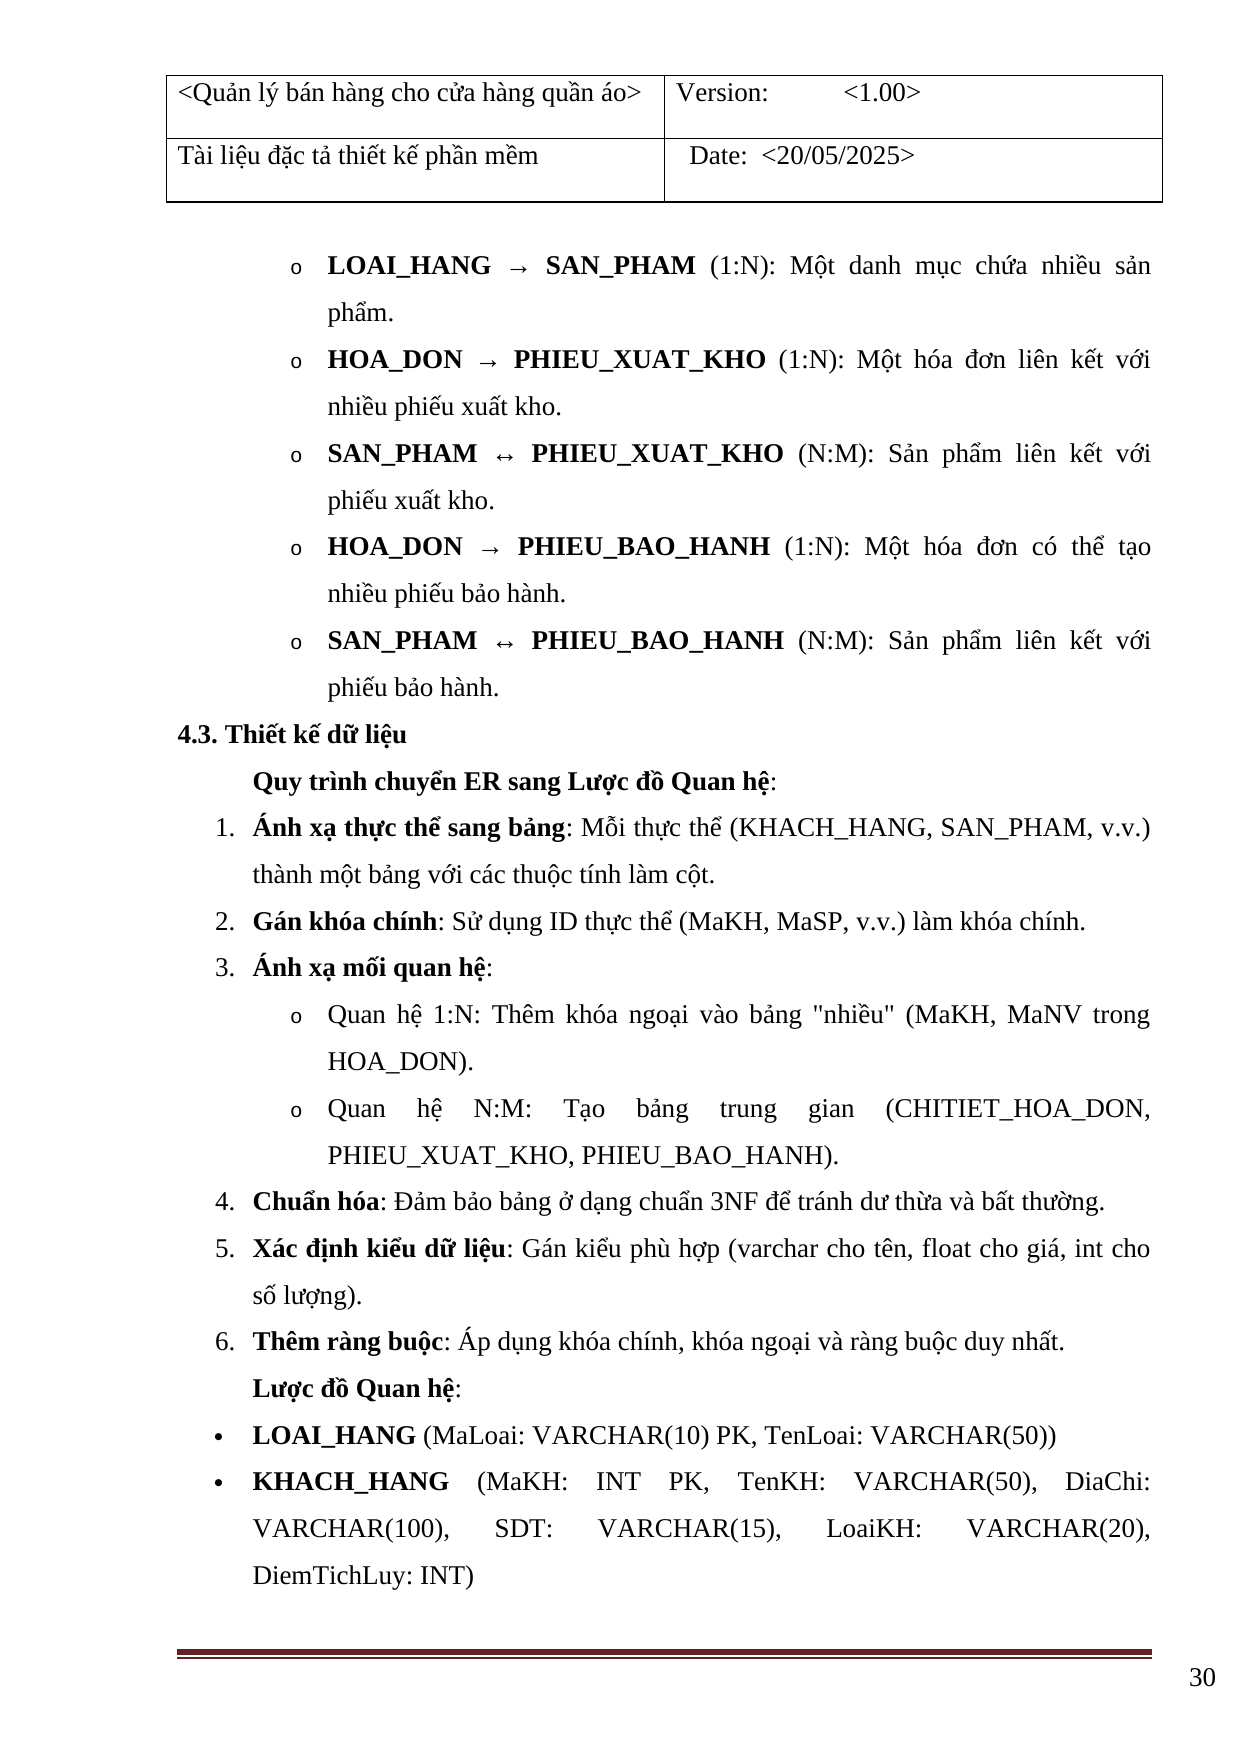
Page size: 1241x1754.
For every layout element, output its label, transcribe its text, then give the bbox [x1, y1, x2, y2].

list Xác định kiểu dữ liệu: Gán kiểu phù hợp (varchar cho tên, float cho giá, int cho số lượng). [215, 1232, 1152, 1310]
list Quan hệ N:M: Tạo bảng trung gian (CHITIET_HOA_DON, PHIEU_XUAT_KHO, PHIEU_BAO_HANH). [290, 1092, 1152, 1170]
list LOAI_HANG (MaLoai: VARCHAR(10) PK, TenLoai: VARCHAR(50)) [215, 1419, 1152, 1450]
list Ánh xạ mối quan hệ: [215, 951, 1152, 982]
text Lược đồ Quan hệ: [177, 1372, 1152, 1403]
list Quan hệ 1:N: Thêm khóa ngoại vào bảng "nhiều" (MaKH, MaNV trong HOA_DON). [290, 998, 1152, 1076]
list SAN_PHAM ↔ PHIEU_XUAT_KHO (N:M): Sản phẩm liên kết với phiếu xuất kho. [290, 437, 1152, 515]
list Gán khóa chính: Sử dụng ID thực thể (MaKH, MaSP, v.v.) làm khóa chính. [215, 904, 1152, 936]
list HOA_DON → PHIEU_XUAT_KHO (1:N): Một hóa đơn liên kết với nhiều phiếu xuất kho. [290, 343, 1152, 421]
subtitle 4.3. Thiết kế dữ liệu [177, 718, 1152, 749]
text Quy trình chuyển ER sang Lược đồ Quan hệ: [177, 764, 1152, 796]
list HOA_DON → PHIEU_BAO_HANH (1:N): Một hóa đơn có thể tạo nhiều phiếu bảo hành. [290, 530, 1152, 609]
list SAN_PHAM ↔ PHIEU_BAO_HANH (N:M): Sản phẩm liên kết với phiếu bảo hành. [290, 624, 1152, 702]
list Ánh xạ thực thể sang bảng: Mỗi thực thể (KHACH_HANG, SAN_PHAM, v.v.) thành một bảng với các thuộc tính làm cột. [215, 811, 1152, 889]
list Thêm ràng buộc: Áp dụng khóa chính, khóa ngoại và ràng buộc duy nhất. [215, 1325, 1152, 1357]
list LOAI_HANG → SAN_PHAM (1:N): Một danh mục chứa nhiều sản phẩm. [290, 249, 1152, 327]
list KHACH_HANG (MaKH: INT PK, TenKH: VARCHAR(50), DiaChi: VARCHAR(100), SDT: VARCHAR(15), LoaiKH: VARCHAR(20), DiemTichLuy: INT) [215, 1465, 1152, 1590]
list Chuẩn hóa: Đảm bảo bảng ở dạng chuẩn 3NF để tránh dư thừa và bất thường. [215, 1185, 1152, 1217]
